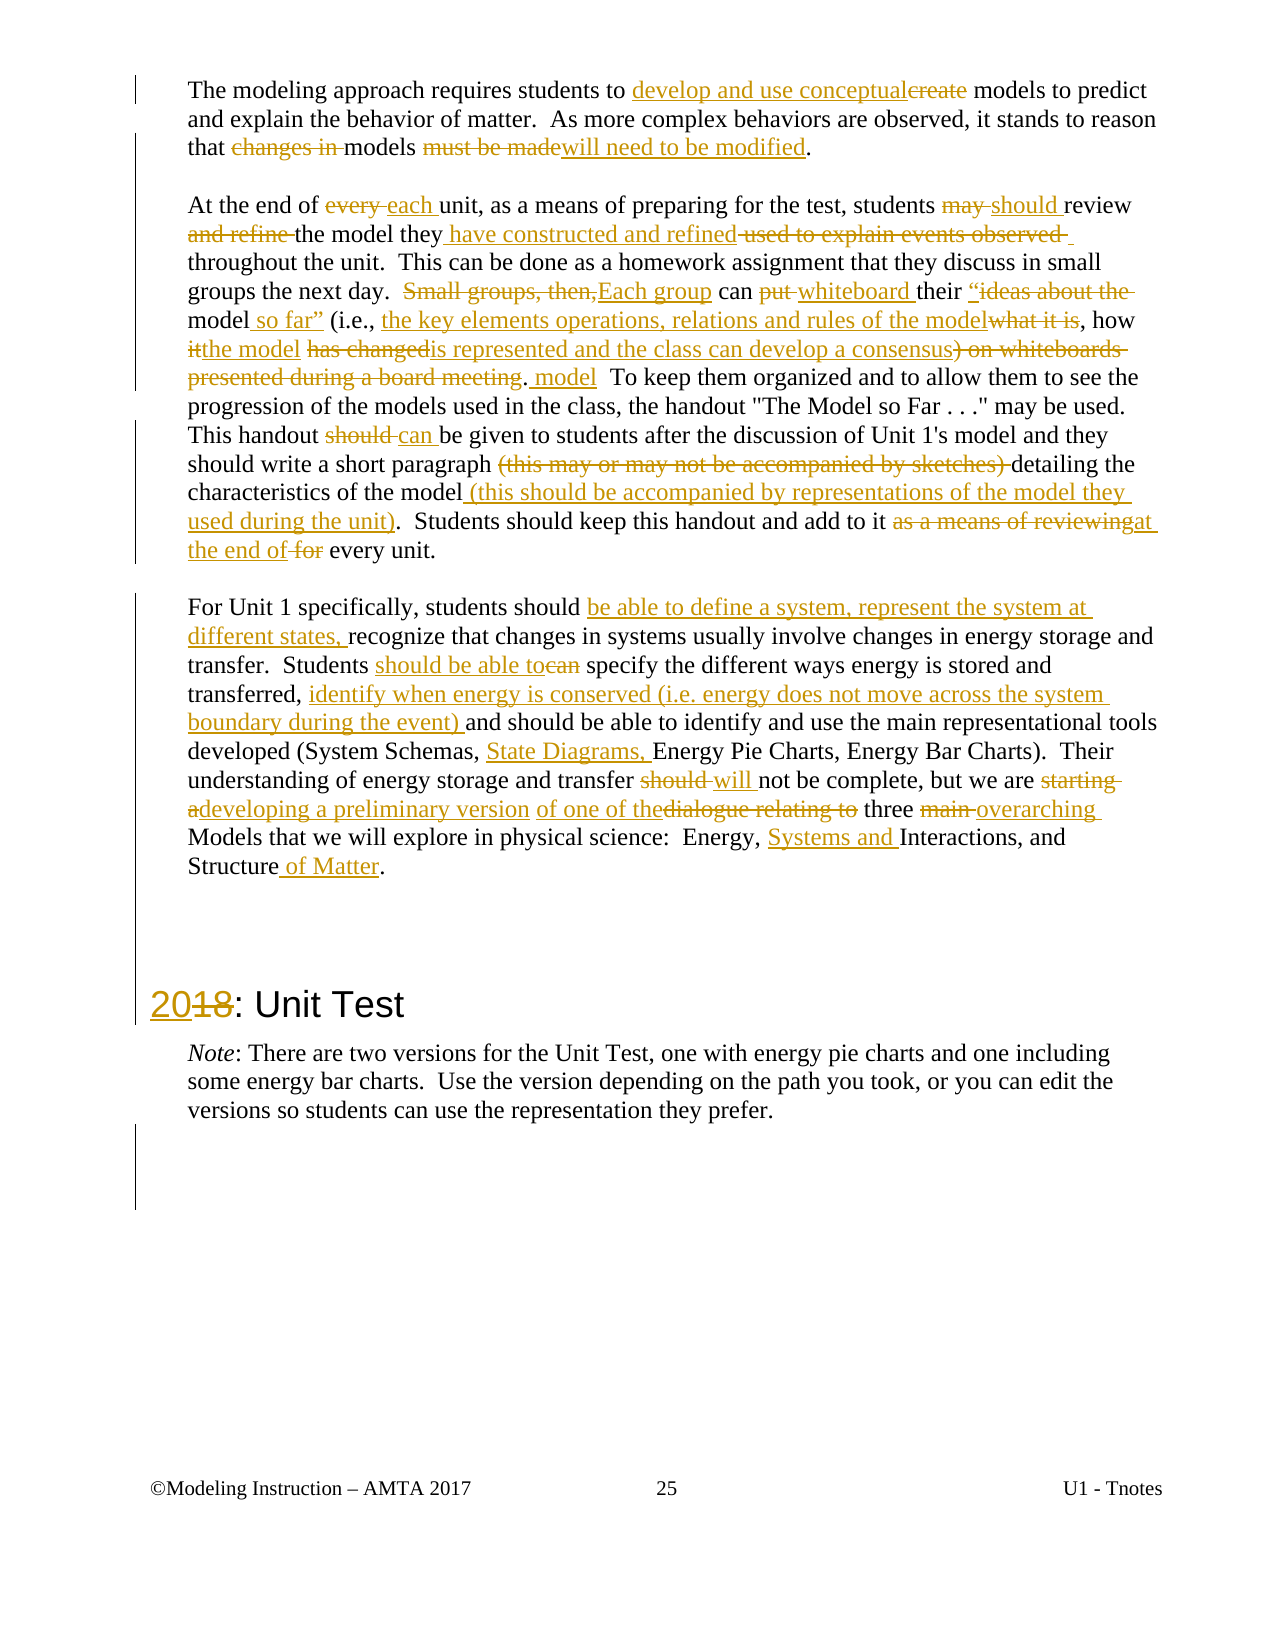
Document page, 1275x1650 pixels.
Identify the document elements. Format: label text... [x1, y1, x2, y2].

text The modeling approach requires students to models to predict and explain the behavior of matter. As more complex behaviors are observed, it stands to reason that models . [187, 75, 1162, 161]
text At the end of unit, as a means of preparing for the test, students review the model theythroughout the unit. This can be done as a homework assignment that they discuss in small groups the next day. can their model (i.e., , how . To keep them organized and to allow them to see the progression of the models used in the class, the handout "The Model so Far . . ." may be used. This handout be given to students after the discussion of Unit 1's model and they should write a short paragraph detailing the characteristics of the model. Students should keep this handout and add to it every unit. [187, 190, 1162, 564]
text For Unit 1 specifically, students should recognize that changes in systems usually involve changes in energy storage and transfer. Students specify the different ways energy is stored and transferred, and should be able to identify and use the main representational tools developed (System Schemas, Energy Pie Charts, Energy Bar Charts). Their understanding of energy storage and transfer not be complete, but we are three Models that we will explore in physical science: Energy, Interactions, and Structure. [187, 592, 1162, 880]
subtitle : Unit Test [150, 982, 1162, 1025]
text Note: There are two versions for the Unit Test, one with energy pie charts and one including some energy bar charts. Use the version depending on the path you took, or you can edit the versions so students can use the representation they prefer. [187, 1038, 1162, 1124]
